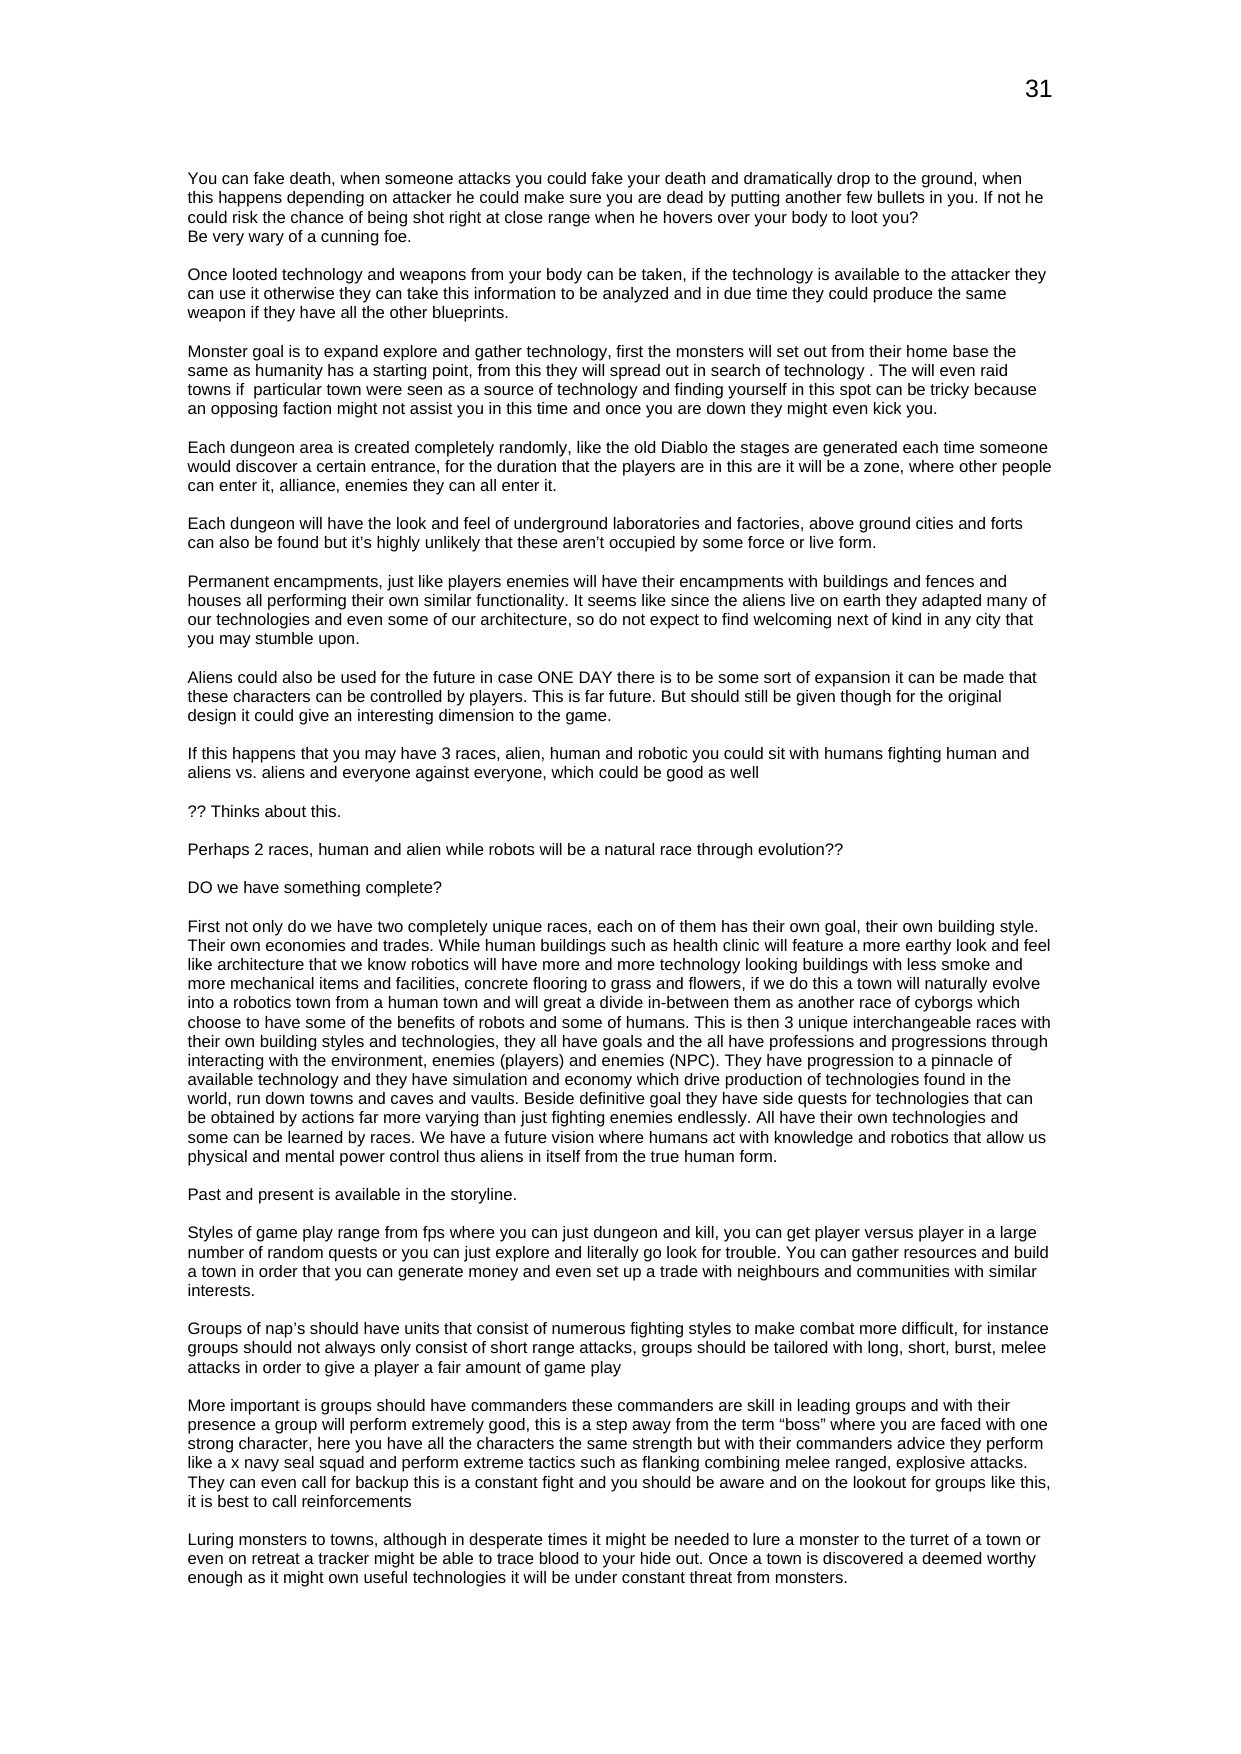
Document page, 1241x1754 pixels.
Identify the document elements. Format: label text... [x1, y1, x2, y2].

text Once looted technology and weapons from your body can be taken, if the technology is available to the attacker they can use it otherwise they can take this information to be analyzed and in due time they could produce the same weapon if they have all the other blueprints. [187, 265, 1053, 322]
text Styles of game play range from fps where you can just dungeon and kill, you can get player versus player in a large number of random quests or you can just explore and literally go look for trouble. You can gather resources and build a town in order that you can generate money and even set up a trade with neighbours and communities with similar interests. [187, 1223, 1053, 1300]
text If this happens that you may have 3 races, alien, human and robotic you could sit with humans fighting human and aliens vs. aliens and everyone against everyone, which could be good as well [187, 744, 1053, 782]
text Luring monsters to towns, although in desperate times it might be needed to lure a monster to the turret of a town or even on retreat a tracker might be able to trace blood to your hide out. Once a town is discovered a deemed worthy enough as it might own useful technologies it will be under constant threat from monsters. [187, 1530, 1053, 1587]
text DO we have something complete? [187, 878, 1053, 897]
text Each dungeon will have the look and feel of underground laboratories and factories, above ground cities and forts can also be found but it’s highly unlikely that these aren’t occupied by some force or live form. [187, 514, 1053, 552]
text ?? Thinks about this. [187, 802, 1053, 821]
text Aliens could also be used for the future in case ONE DAY there is to be some sort of expansion it can be made that these characters can be controlled by players. This is far future. But should still be given though for the original design it could give an interesting dimension to the game. [187, 667, 1053, 725]
text Permanent encampments, just like players enemies will have their encampments with buildings and fences and houses all performing their own similar functionality. It seems like since the aliens live on earth they adapted many of our technologies and even some of our architecture, so do not expect to find welcoming next of kind in any city that you may stumble upon. [187, 572, 1053, 648]
text Perhaps 2 races, human and alien while robots will be a natural race through evolution?? [187, 840, 1053, 859]
text Past and present is available in the storyline. [187, 1185, 1053, 1204]
text Each dungeon area is created completely randomly, like the old Diablo the stages are generated each time someone would discover a certain entrance, for the duration that the players are in this are it will be a zone, where other people can enter it, alliance, enemies they can all enter it. [187, 437, 1053, 495]
text Groups of nap’s should have units that consist of numerous fighting styles to make combat more difficult, for instance groups should not always only consist of short range attacks, groups should be tailored with long, short, burst, melee attacks in order to give a player a fair amount of game play [187, 1319, 1053, 1377]
text Monster goal is to expand explore and gather technology, first the monsters will set out from their home base the same as humanity has a starting point, from this they will spread out in search of technology . The will even raid towns if particular town were seen as a source of technology and finding yourself in this spot can be tricky because an opposing faction might not assist you in this time and once you are down they might even kick you. [187, 342, 1053, 418]
text You can fake death, when someone attacks you could fake your death and dramatically drop to the ground, when this happens depending on attacker he could make sure you are dead by putting another few bullets in you. If not he could risk the chance of being shot right at close range when he hovers over your body to loot you? [187, 169, 1053, 227]
text First not only do we have two completely unique races, each on of them has their own goal, their own building style. Their own economies and trades. While human buildings such as health clinic will feature a more earthy look and feel like architecture that we know robotics will have more and more technology looking buildings with less smoke and more mechanical items and facilities, concrete flooring to grass and flowers, if we do this a town will naturally evolve into a robotics town from a human town and will great a divide in-between them as another race of cyborgs which choose to have some of the benefits of robots and some of humans. This is then 3 unique interchangeable races with their own building styles and technologies, they all have goals and the all have professions and progressions through interacting with the environment, enemies (players) and enemies (NPC). They have progression to a pinnacle of available technology and they have simulation and economy which drive production of technologies found in the world, run down towns and caves and vaults. Beside definitive goal they have side quests for technologies that can be obtained by actions far more varying than just fighting enemies endlessly. All have their own technologies and some can be learned by races. We have a future vision where humans act with knowledge and robotics that allow us physical and mental power control thus aliens in itself from the true human form. [187, 917, 1053, 1166]
text More important is groups should have commanders these commanders are skill in leading groups and with their presence a group will perform extremely good, this is a step away from the term “boss” where you are faced with one strong character, here you have all the characters the same strength but with their commanders advice they perform like a x navy seal squad and perform extreme tactics such as flanking combining melee ranged, explosive attacks. They can even call for backup this is a constant fight and you should be aware and on the lookout for groups like this, it is best to call reinforcements [187, 1396, 1053, 1511]
text Be very wary of a cunning foe. [187, 227, 1053, 246]
